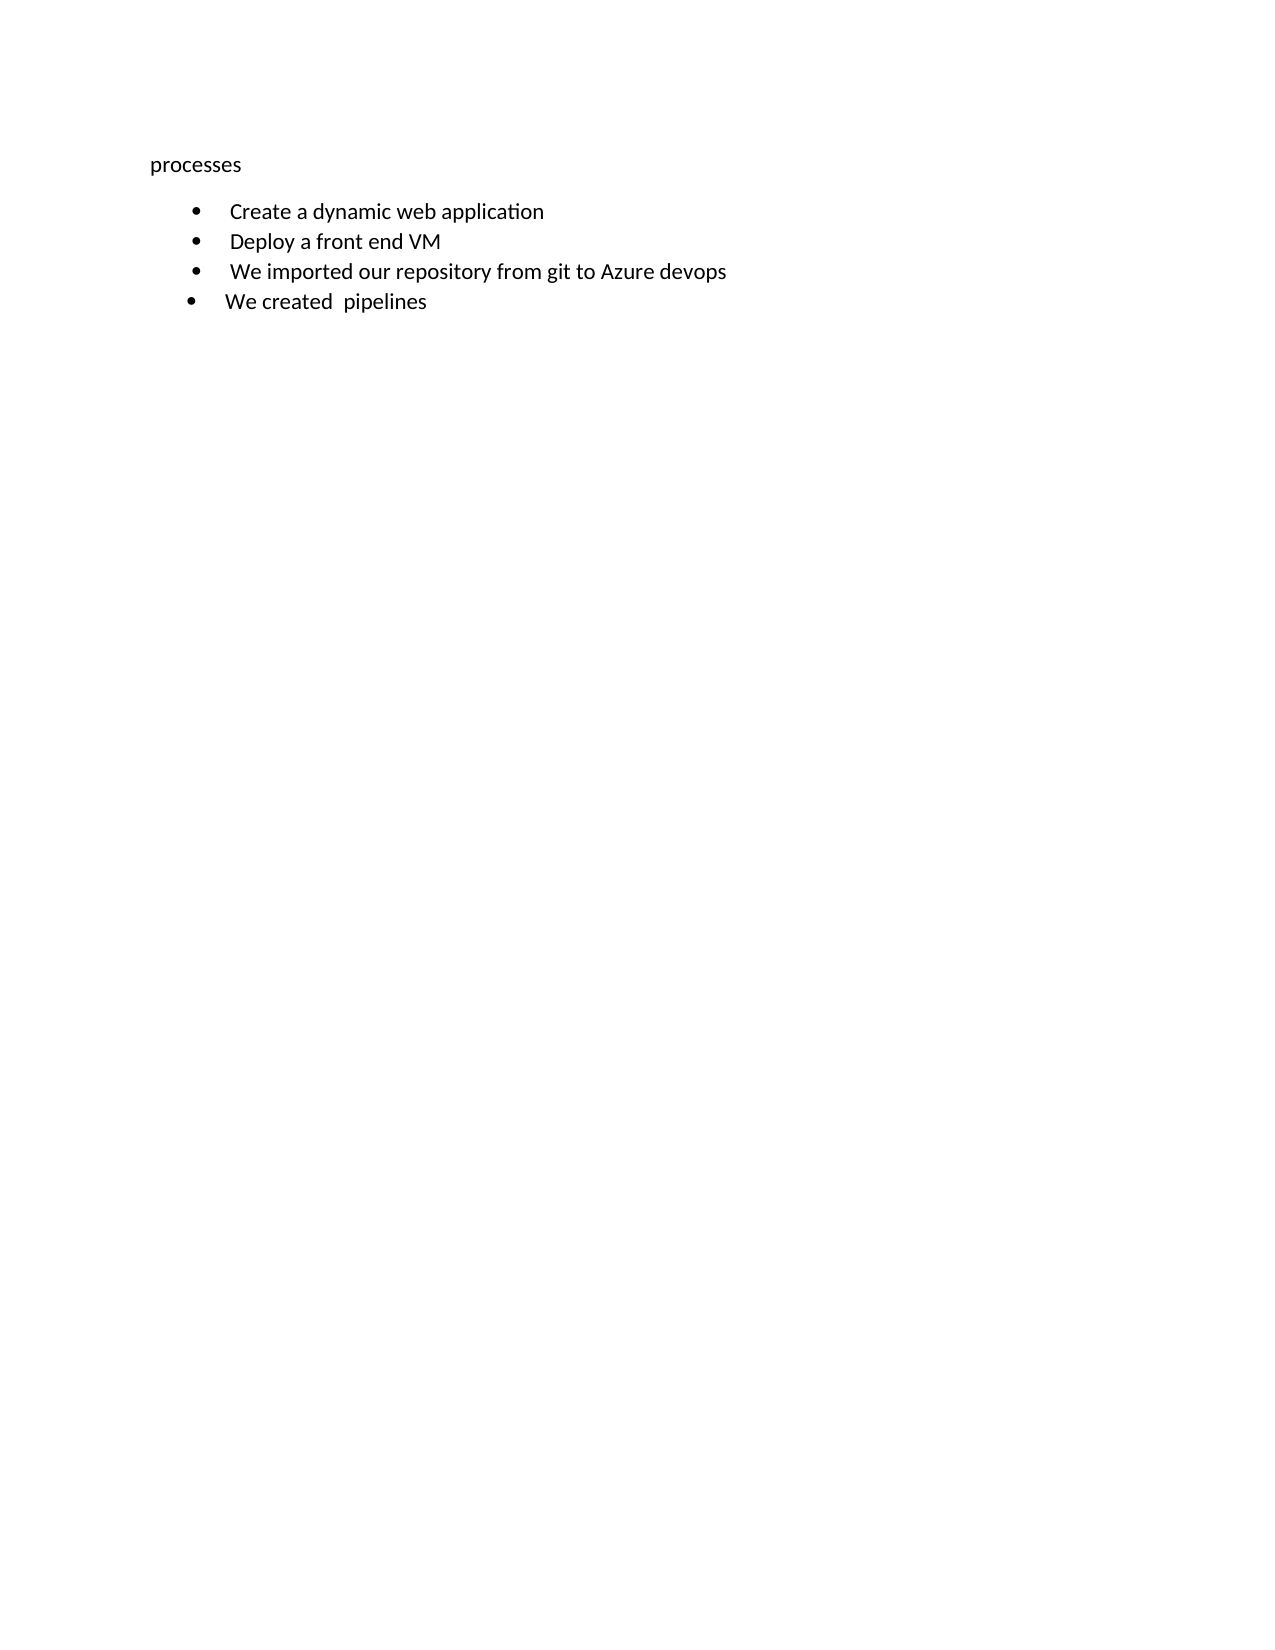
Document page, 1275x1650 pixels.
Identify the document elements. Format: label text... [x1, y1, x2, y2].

list Deploy a front end VM [192, 227, 1125, 255]
list Create a dynamic web application [192, 197, 1125, 225]
text processes [150, 150, 1125, 178]
list We created pipelines [187, 287, 1125, 316]
list We imported our repository from git to Azure devops [192, 257, 1125, 285]
